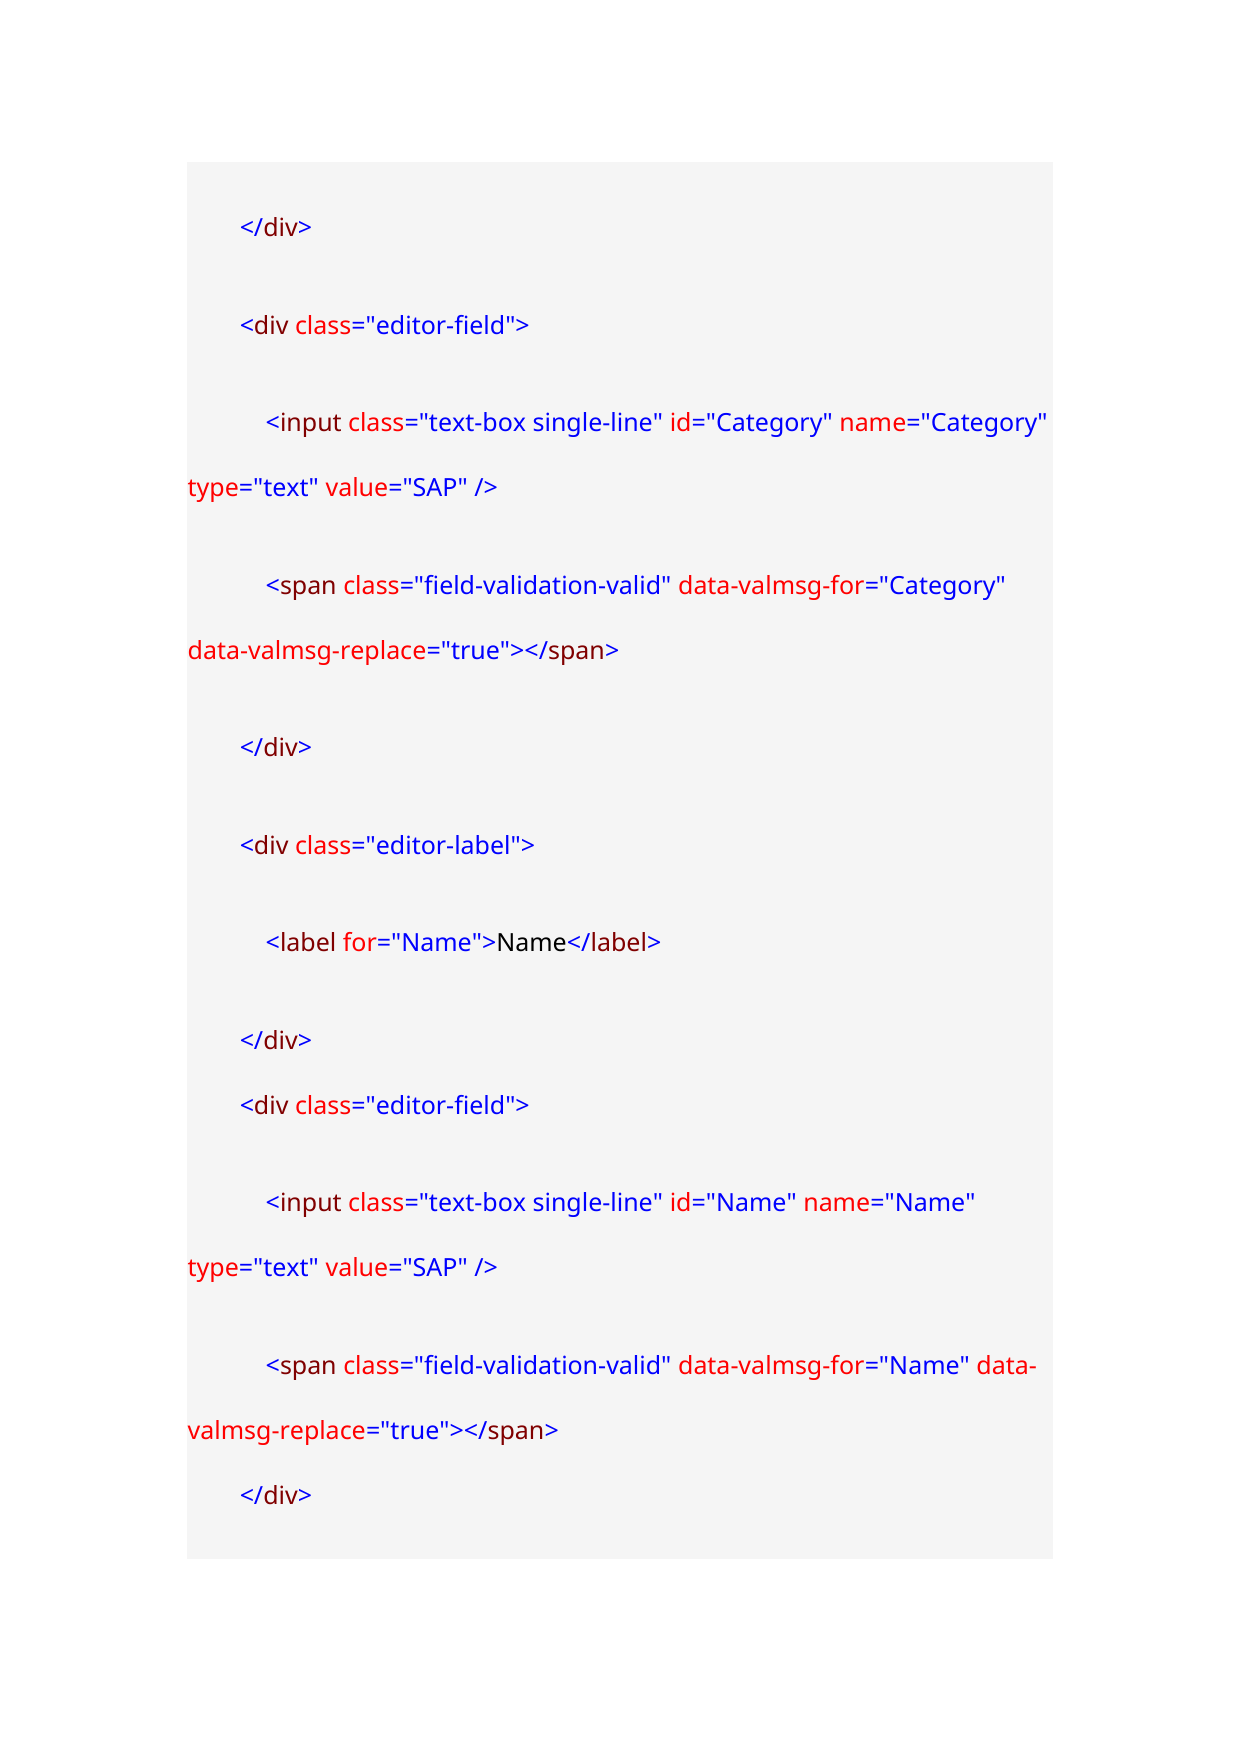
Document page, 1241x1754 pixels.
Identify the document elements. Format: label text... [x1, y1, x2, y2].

text <input class="text-box single-line" id="Category" name="Category" type="text" value="SAP" /> [187, 389, 1053, 519]
text <span class="field-validation-valid" data-valmsg-for="Category" data-valmsg-replace="true"></span> [187, 552, 1053, 682]
text <span class="field-validation-valid" data-valmsg-for="Name" data-valmsg-replace="true"></span> [187, 1332, 1053, 1462]
text </div> [187, 194, 1053, 259]
text <div class="editor-label"> [187, 812, 1053, 877]
text <div class="editor-field"> [187, 292, 1053, 357]
text <input class="text-box single-line" id="Name" name="Name" type="text" value="SAP" /> [187, 1169, 1053, 1299]
text </div> [187, 1007, 1053, 1072]
text </div> [187, 714, 1053, 779]
text </div> [187, 1462, 1053, 1527]
text <div class="editor-field"> [187, 1072, 1053, 1137]
text <label for="Name">Name</label> [187, 909, 1053, 974]
